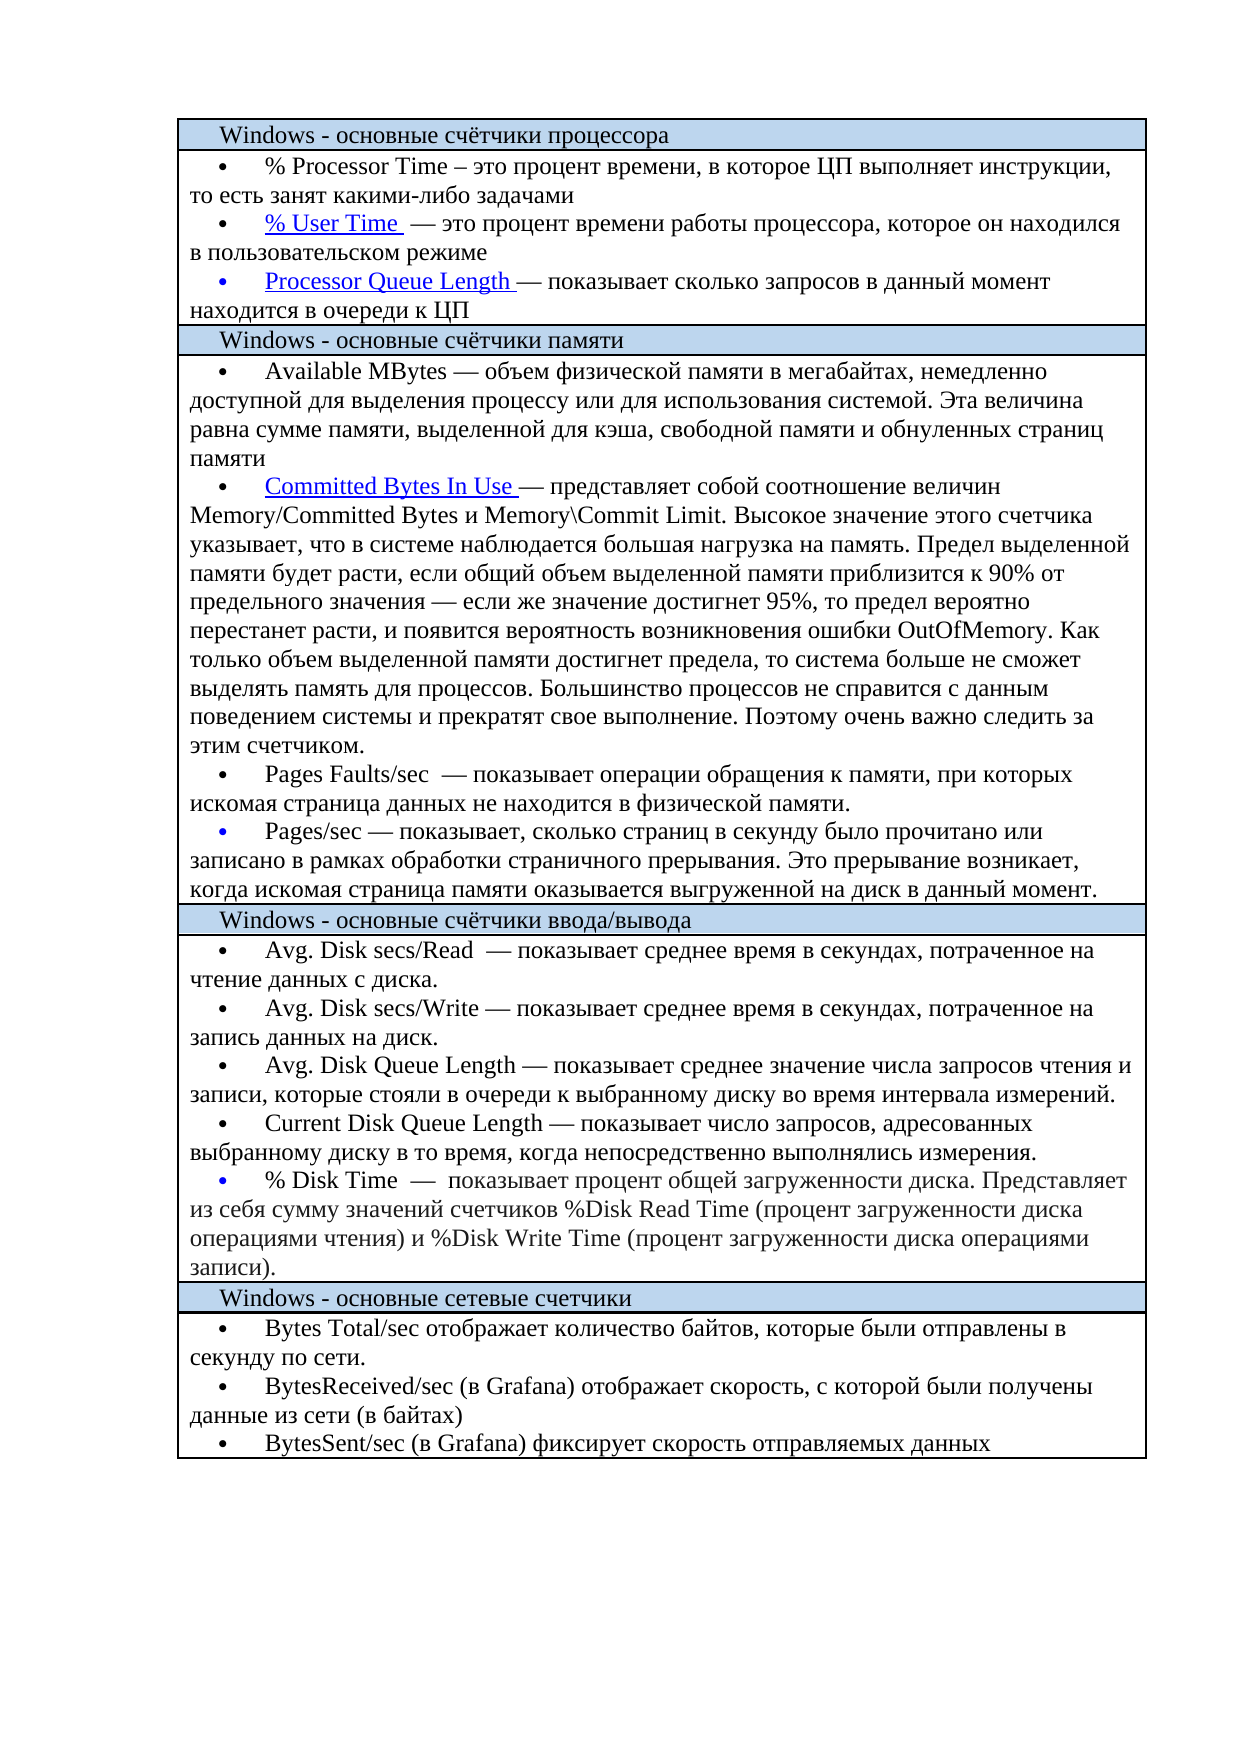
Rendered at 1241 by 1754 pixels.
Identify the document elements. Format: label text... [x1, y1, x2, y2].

table_cell Avg. Disk secs/Read — показывает среднее время в секундах, потраченное на чтение данных с диска. Avg. Disk secs/Write — показывает среднее время в секундах, потраченное на запись данных на диск. Avg. Disk Queue Length — показывает среднее значение числа запросов чтения и записи, которые стояли в очереди к выбранному диску во время интервала измерений. Current Disk Queue Length — показывает число запросов, адресованных выбранному диску в то время, когда непосредственно выполнялись измерения. % Disk Time — показывает процент общей загруженности диска. Представляет из себя сумму значений счетчиков %Disk Read Time (процент загруженности диска операциями чтения) и %Disk Write Time (процент загруженности диска операциями записи). [179, 936, 1145, 1281]
table_cell Windows - основные счётчики памяти [179, 326, 1145, 354]
table_cell Windows - основные счётчики ввода/вывода [179, 905, 1145, 933]
table_cell Windows - основные сетевые счетчики [179, 1283, 1145, 1311]
table_header Windows - основные счётчики процессора [179, 120, 1145, 149]
table_cell % Processor Time – это процент времени, в которое ЦП выполняет инструкции, то есть занят какими-либо задачами % User Time — это процент времени работы процессора, которое он находился в пользовательском режиме Processor Queue Length — показывает сколько запросов в данный момент находится в очереди к ЦП [179, 151, 1145, 323]
table_cell Bytes Total/sec отображает количество байтов, которые были отправлены в секунду по сети. BytesReceived/sec (в Grafana) отображает скорость, с которой были получены данные из сети (в байтах) BytesSent/sec (в Grafana) фиксирует скорость отправляемых данных [179, 1314, 1145, 1457]
table_cell Available MBytes — объем физической памяти в мегабайтах, немедленно доступной для выделения процессу или для использования системой. Эта величина равна сумме памяти, выделенной для кэша, свободной памяти и обнуленных страниц памяти Committed Bytes In Use — представляет собой соотношение величин Memory/Committed Bytes и Memory\Commit Limit. Высокое значение этого счетчика указывает, что в системе наблюдается большая нагрузка на память. Предел выделенной памяти будет расти, если общий объем выделенной памяти приблизится к 90% от предельного значения — если же значение достигнет 95%, то предел вероятно перестанет расти, и появится вероятность возникновения ошибки OutOfMemory. Как только объем выделенной памяти достигнет предела, то система больше не сможет выделять память для процессов. Большинство процессов не справится с данным поведением системы и прекратят свое выполнение. Поэтому очень важно следить за этим счетчиком. Pages Faults/sec — показывает операции обращения к памяти, при которых искомая страница данных не находится в физической памяти. Pages/sec — показывает, сколько страниц в секунду было прочитано или записано в рамках обработки страничного прерывания. Это прерывание возникает, когда искомая страница памяти оказывается выгруженной на диск в данный момент. [179, 356, 1145, 903]
